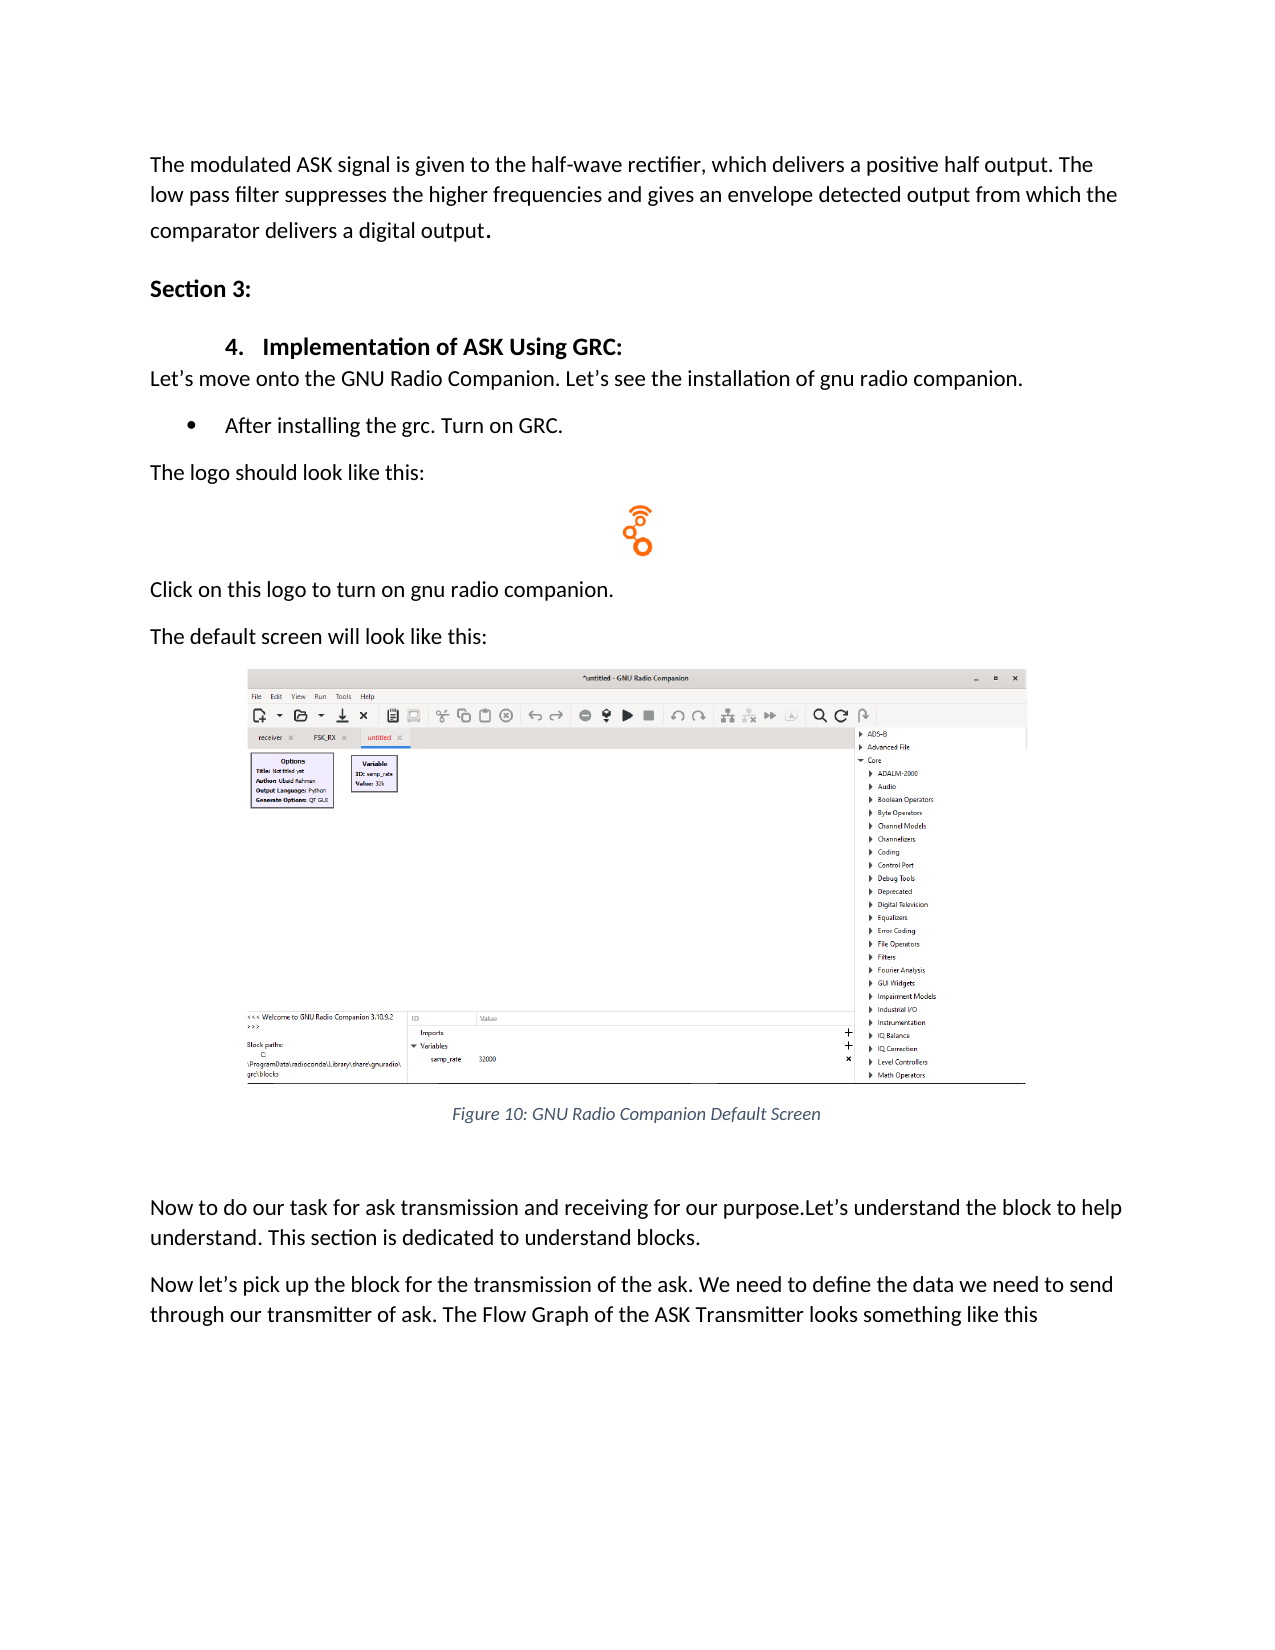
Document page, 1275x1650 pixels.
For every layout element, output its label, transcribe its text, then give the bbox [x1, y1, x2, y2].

picture [247, 669, 1028, 1084]
text Figure 10: GNU Radio Companion Default Screen [150, 1103, 1125, 1126]
subtitle Section 3: [150, 273, 1125, 303]
text The default screen will look like this: [150, 622, 1125, 651]
text Let’s move onto the GNU Radio Companion. Let’s see the installation of gnu radio companion. [150, 364, 1125, 392]
subtitle Implementation of ASK Using GRC: [225, 331, 1125, 361]
list After installing the grc. Turn on GRC. [187, 411, 1125, 439]
picture [611, 504, 664, 557]
text Now to do our task for ask transmission and receiving for our purpose.Let’s understand the block to help understand. This section is dedicated to understand blocks. [150, 1193, 1125, 1251]
text Now let’s pick up the block for the transmission of the ask. We need to define the data we need to send through our transmitter of ask. The Flow Graph of the ASK Transmitter looks something like this [150, 1270, 1125, 1328]
text Click on this logo to turn on gnu radio companion. [150, 576, 1125, 604]
text The modulated ASK signal is given to the half-wave rectifier, which delivers a positive half output. The low pass filter suppresses the higher frequencies and gives an envelope detected output from which the comparator delivers a digital output. [150, 150, 1125, 245]
text The logo should look like this: [150, 458, 1125, 486]
